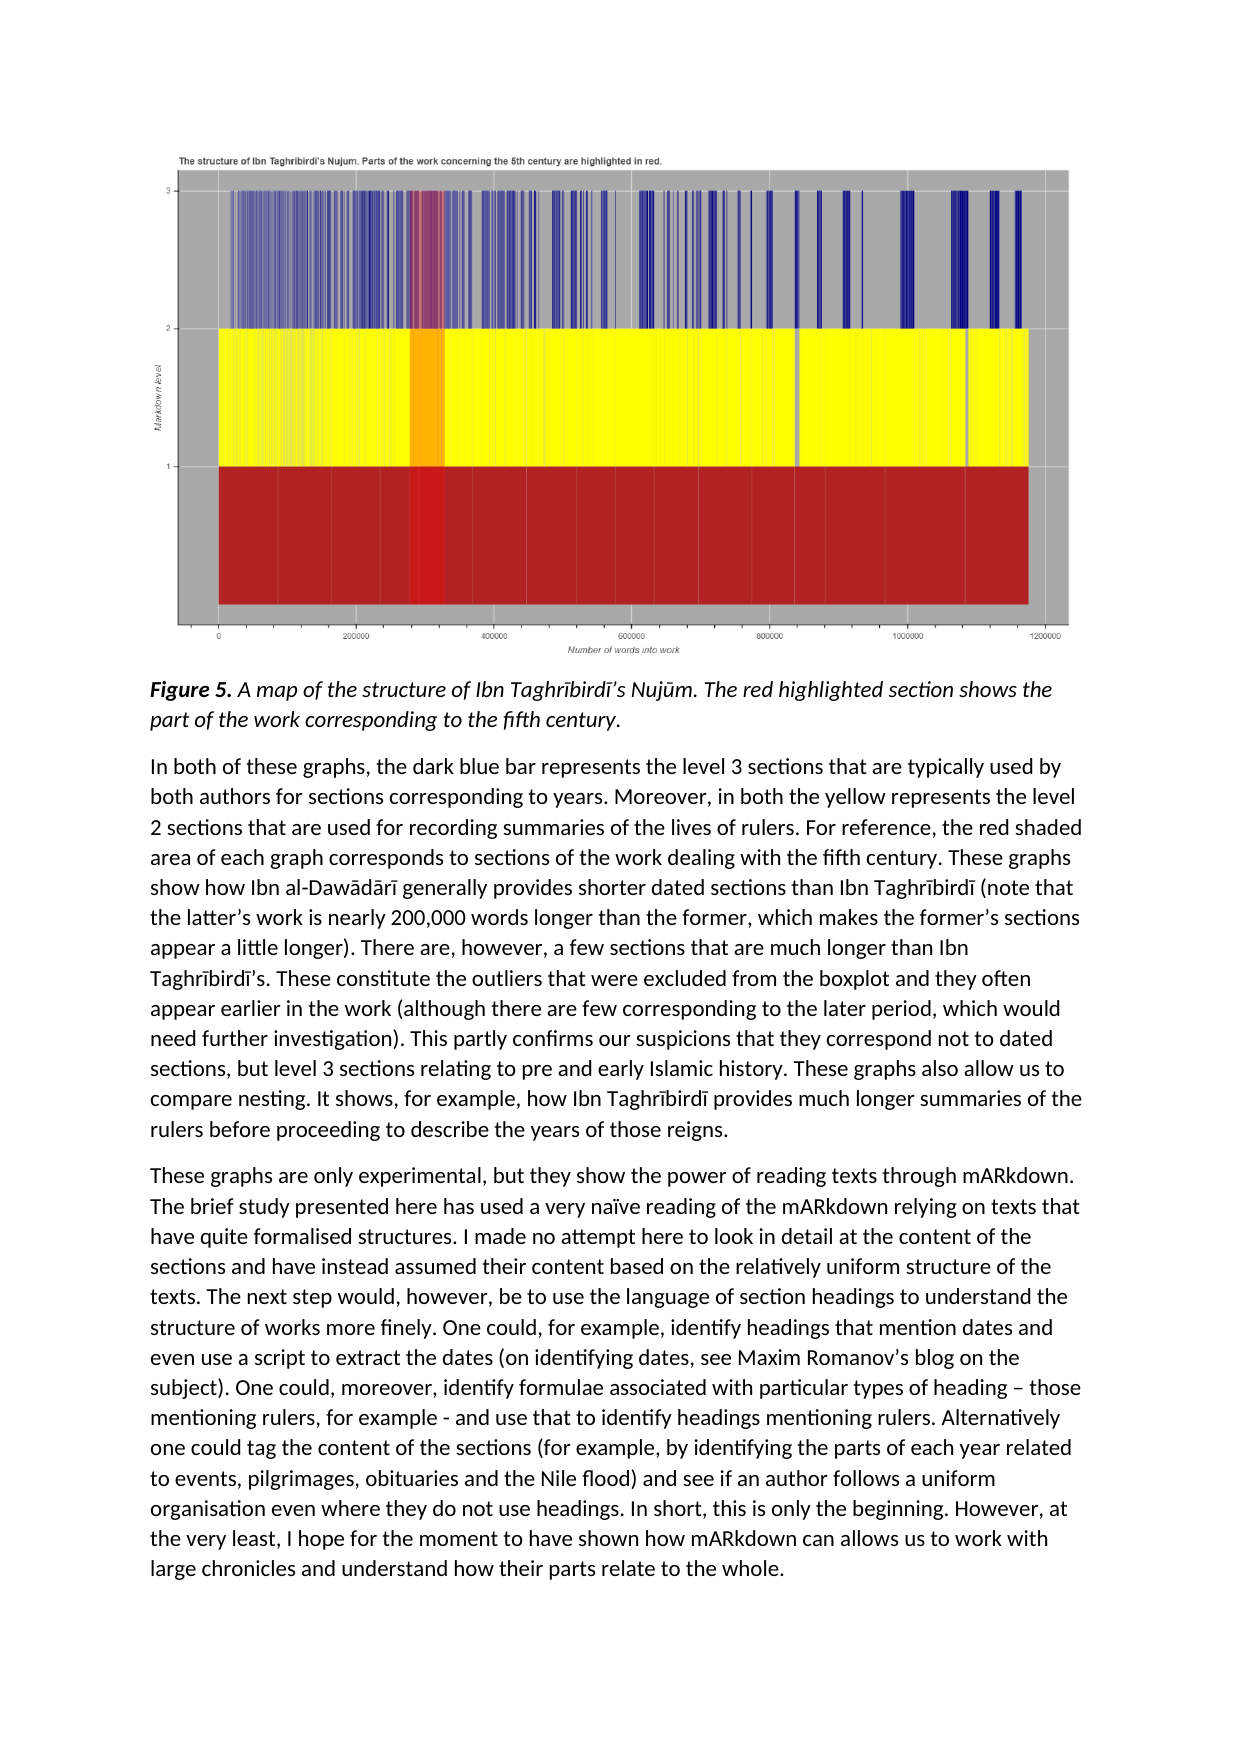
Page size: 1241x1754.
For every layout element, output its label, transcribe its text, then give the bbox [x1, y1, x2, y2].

text In both of these graphs, the dark blue bar represents the level 3 sections that are typically used by both authors for sections corresponding to years. Moreover, in both the yellow represents the level 2 sections that are used for recording summaries of the lives of rulers. For reference, the red shaded area of each graph corresponds to sections of the work dealing with the fifth century. These graphs show how Ibn al-Dawādārī generally provides shorter dated sections than Ibn Taghrībirdī (note that the latter’s work is nearly 200,000 words longer than the former, which makes the former’s sections appear a little longer). There are, however, a few sections that are much longer than Ibn Taghrībirdī’s. These constitute the outliers that were excluded from the boxplot and they often appear earlier in the work (although there are few corresponding to the later period, which would need further investigation). This partly confirms our suspicions that they correspond not to dated sections, but level 3 sections relating to pre and early Islamic history. These graphs also allow us to compare nesting. It shows, for example, how Ibn Taghrībirdī provides much longer summaries of the rulers before proceeding to describe the years of those reigns. [150, 752, 1090, 1143]
text These graphs are only experimental, but they show the power of reading texts through mARkdown. The brief study presented here has used a very naïve reading of the mARkdown relying on texts that have quite formalised structures. I made no attempt here to look in detail at the content of the sections and have instead assumed their content based on the relatively uniform structure of the texts. The next step would, however, be to use the language of section headings to understand the structure of works more finely. One could, for example, identify headings that mention dates and even use a script to extract the dates (on identifying dates, see Maxim Romanov’s blog on the subject). One could, moreover, identify formulae associated with particular types of heading – those mentioning rulers, for example - and use that to identify headings mentioning rulers. Alternatively one could tag the content of the sections (for example, by identifying the parts of each year related to events, pilgrimages, obituaries and the Nile flood) and see if an author follows a uniform organisation even where they do not use headings. In short, this is only the beginning. However, at the very least, I hope for the moment to have shown how mARkdown can allows us to work with large chronicles and understand how their parts relate to the whole. [150, 1162, 1090, 1582]
text Figure 5. A map of the structure of Ibn Taghrībirdī’s Nujūm. The red highlighted section shows the part of the work corresponding to the fifth century. [150, 675, 1090, 733]
picture [150, 150, 1090, 657]
